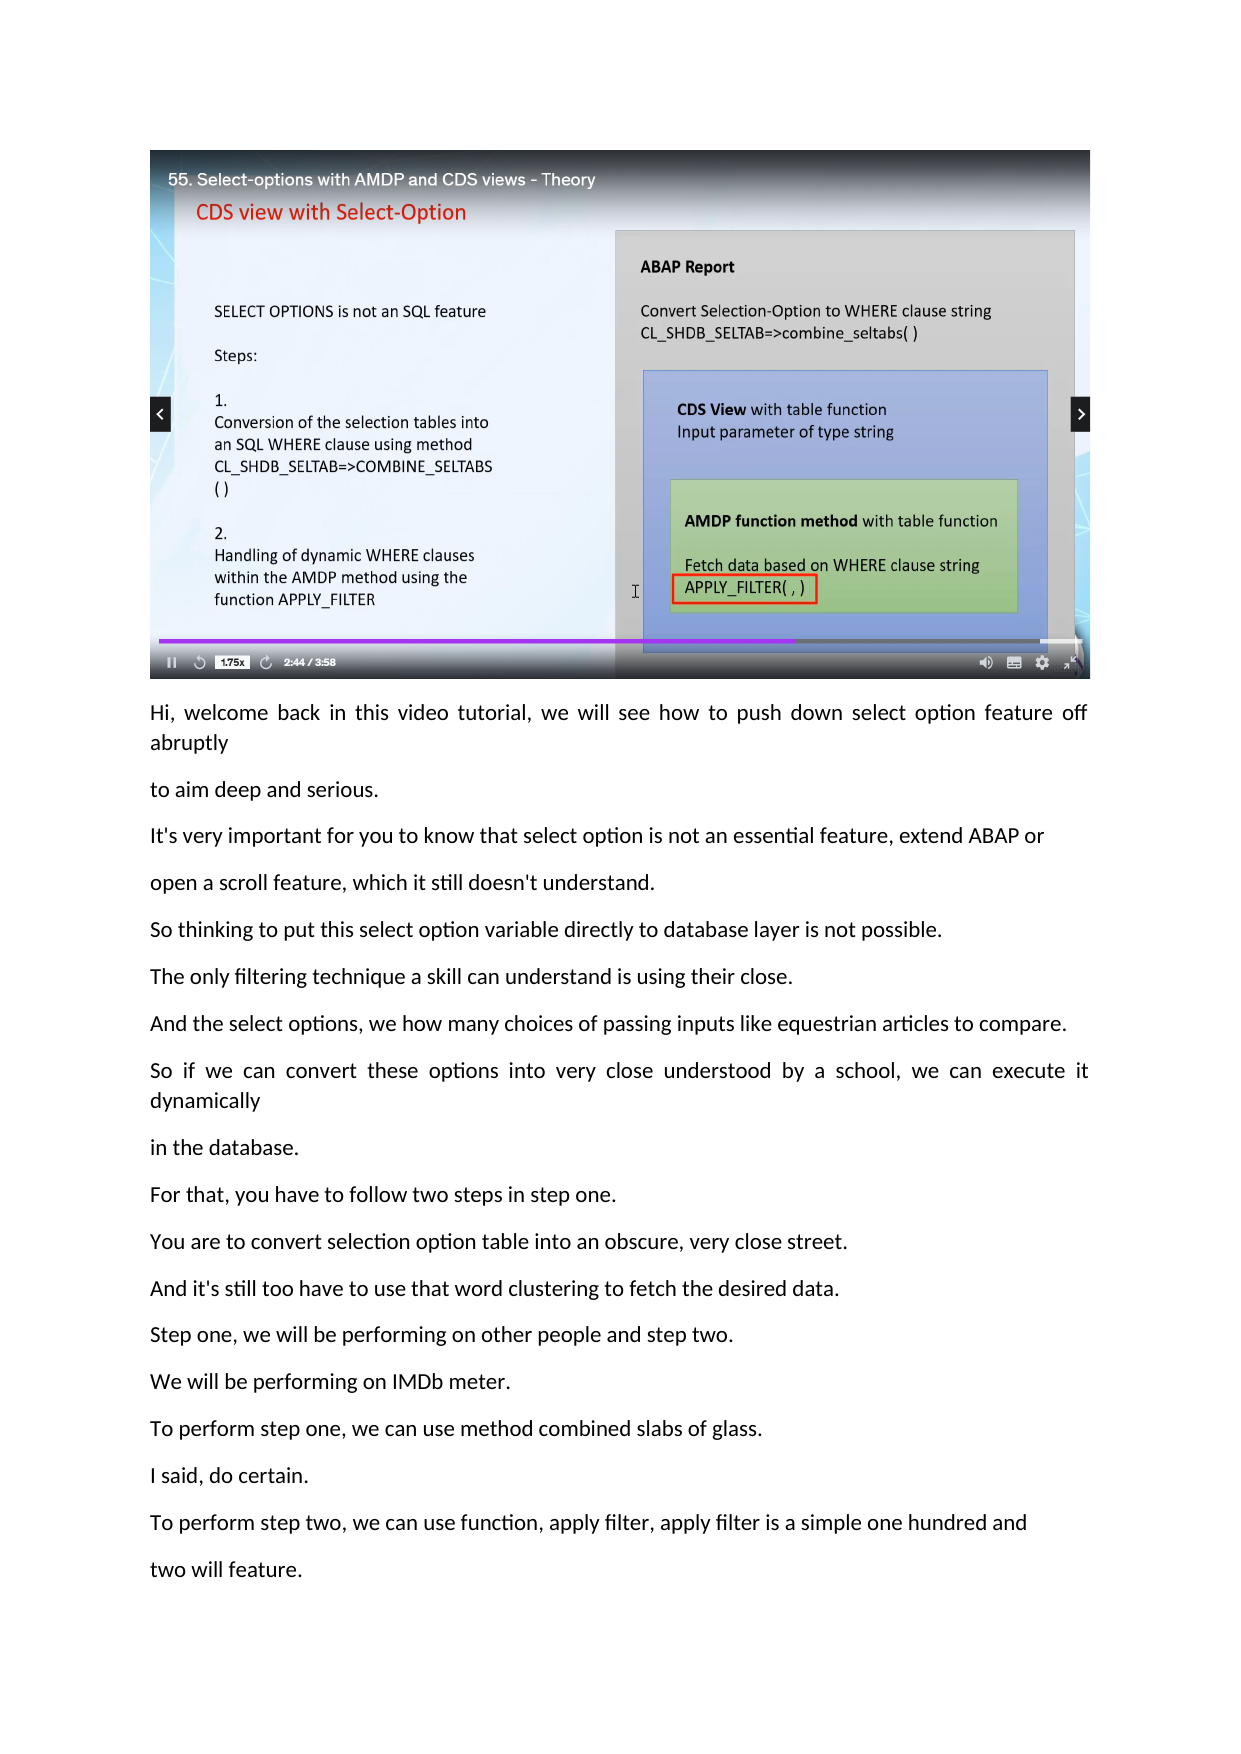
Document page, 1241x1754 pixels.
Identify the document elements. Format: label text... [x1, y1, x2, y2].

text to aim deep and serious. [150, 775, 1090, 803]
text in the database. [150, 1133, 1090, 1161]
text open a scroll feature, which it still doesn't understand. [150, 868, 1090, 897]
text I said, do certain. [150, 1461, 1090, 1489]
text And the select options, we how many choices of passing inputs like equestrian articles to compare. [150, 1009, 1090, 1037]
text To perform step one, we can use method combined slabs of glass. [150, 1414, 1090, 1442]
text We will be performing on IMDb meter. [150, 1367, 1090, 1396]
text Step one, we will be performing on other people and step two. [150, 1321, 1090, 1349]
text So if we can convert these options into very close understood by a school, we can execute it dynamically [150, 1056, 1090, 1114]
text The only filtering technique a skill can understand is using their close. [150, 962, 1090, 990]
text You are to convert selection option table into an obscure, very close street. [150, 1227, 1090, 1255]
text For that, you have to follow two steps in step one. [150, 1180, 1090, 1208]
text And it's still too have to use that word clustering to fetch the desired data. [150, 1274, 1090, 1302]
text Hi, welcome back in this video tutorial, we will see how to push down select option feature off abruptly [150, 698, 1090, 756]
text So thinking to put this select option variable directly to database layer is not possible. [150, 915, 1090, 943]
picture [150, 150, 1091, 679]
text It's very important for you to know that select option is not an essential feature, extend ABAP or [150, 822, 1090, 850]
text two will feature. [150, 1555, 1090, 1583]
text To perform step two, we can use function, apply filter, apply filter is a simple one hundred and [150, 1508, 1090, 1536]
